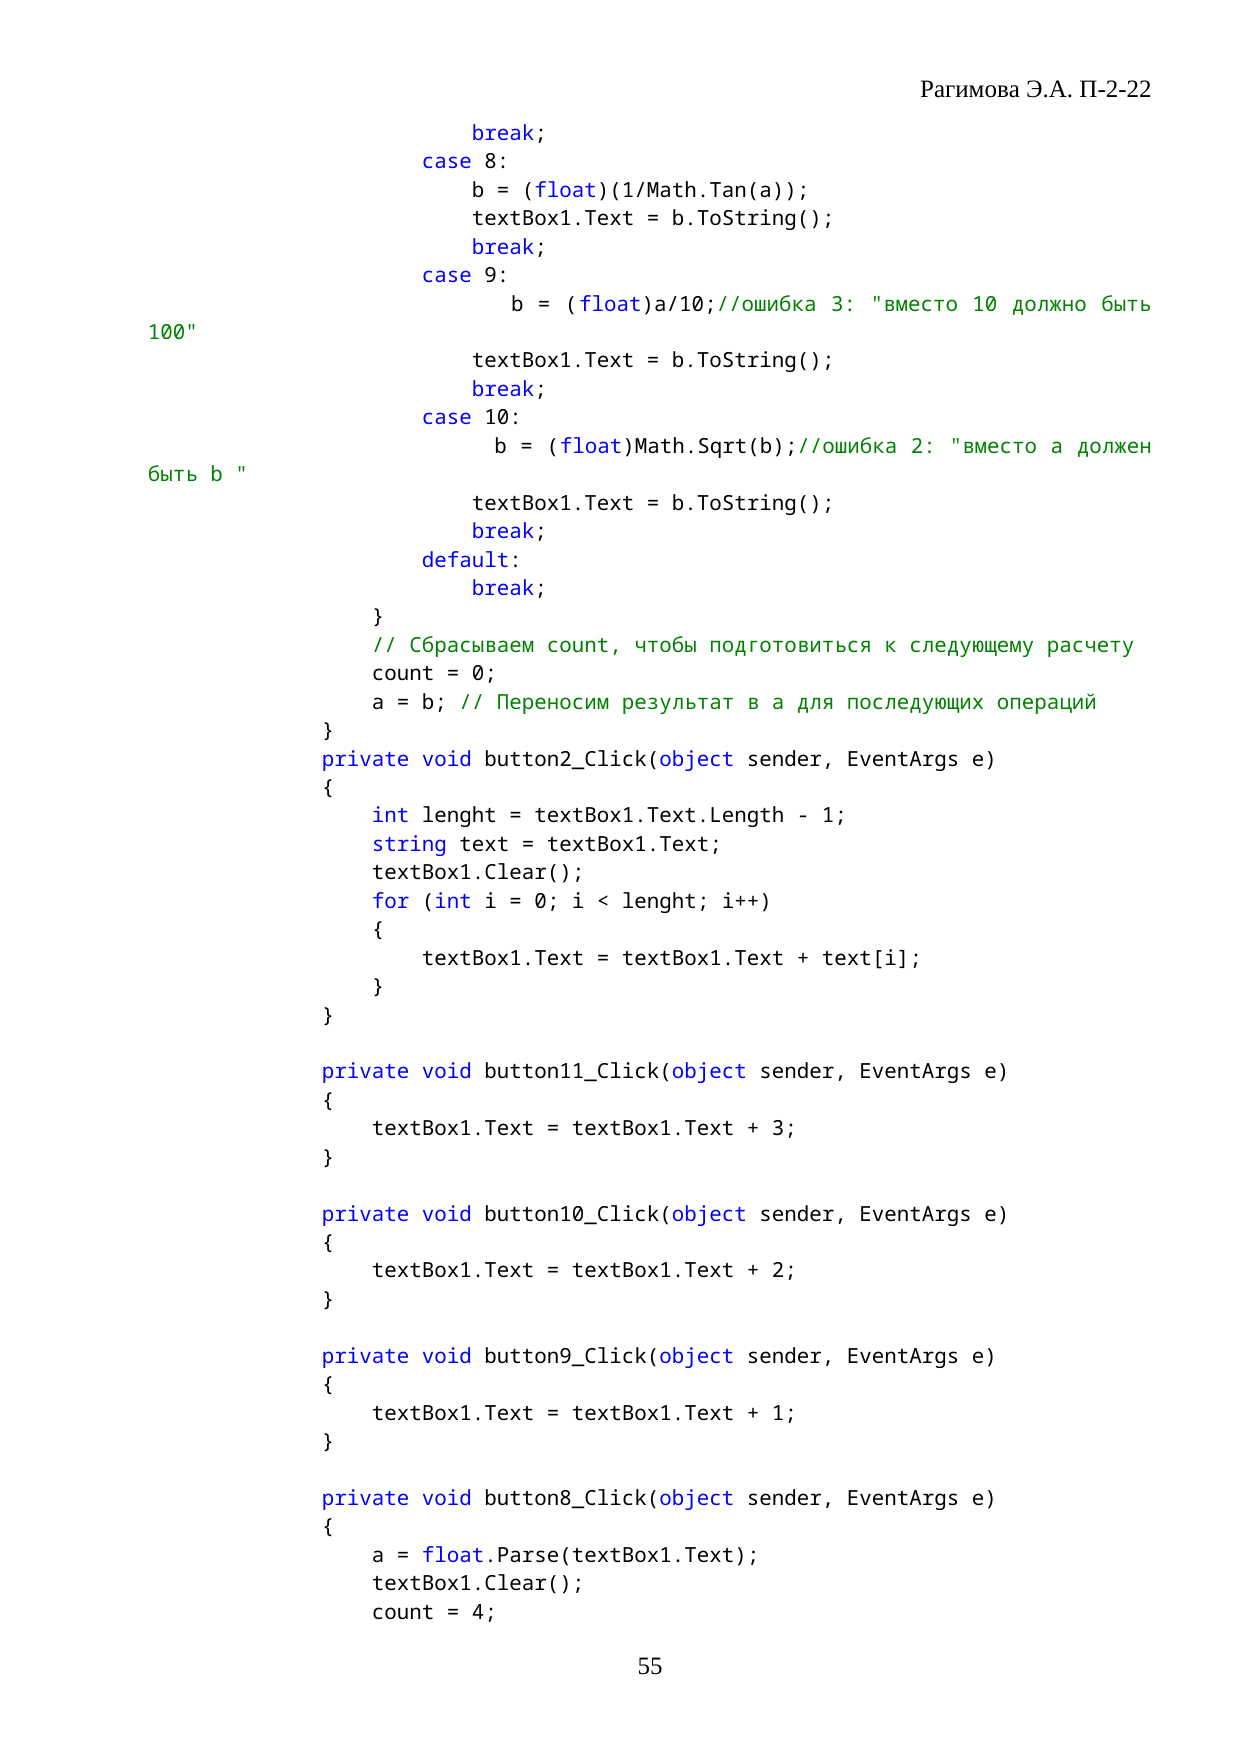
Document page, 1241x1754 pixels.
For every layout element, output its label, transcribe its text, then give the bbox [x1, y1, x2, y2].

text { [148, 1227, 1152, 1256]
text textBox1.Clear(); [148, 857, 1152, 886]
text private void button8_Click(object sender, EventArgs e) [148, 1483, 1152, 1512]
text break; [148, 232, 1152, 260]
text a = b; // Переносим результат в a для последующих операций [148, 687, 1152, 715]
text break; [148, 516, 1152, 545]
text } [148, 602, 1152, 630]
text case 8: [148, 147, 1152, 175]
text break; [148, 573, 1152, 602]
text count = 0; [148, 658, 1152, 687]
text default: [148, 545, 1152, 573]
text count = 4; [148, 1597, 1152, 1625]
text textBox1.Text = b.ToString(); [148, 488, 1152, 516]
text a = float.Parse(textBox1.Text); [148, 1540, 1152, 1568]
text // Сбрасываем count, чтобы подготовиться к следующему расчету [148, 630, 1152, 658]
text textBox1.Text = textBox1.Text + 2; [148, 1256, 1152, 1284]
text } [148, 1284, 1152, 1312]
text private void button2_Click(object sender, EventArgs e) [148, 744, 1152, 772]
text textBox1.Text = b.ToString(); [148, 203, 1152, 232]
text break; [148, 118, 1152, 147]
text { [148, 772, 1152, 801]
text { [148, 1512, 1152, 1540]
text textBox1.Text = b.ToString(); [148, 346, 1152, 374]
text private void button11_Click(object sender, EventArgs e) [148, 1057, 1152, 1085]
text b = (float)(1/Math.Tan(a)); [148, 175, 1152, 203]
text textBox1.Text = textBox1.Text + text[i]; [148, 943, 1152, 971]
text b = (float)Math.Sqrt(b);//ошибка 2: "вместо a должен быть b " [148, 431, 1152, 488]
text } [148, 715, 1152, 744]
text { [148, 1085, 1152, 1113]
text string text = textBox1.Text; [148, 829, 1152, 857]
text textBox1.Text = textBox1.Text + 3; [148, 1113, 1152, 1142]
text private void button10_Click(object sender, EventArgs e) [148, 1199, 1152, 1227]
text case 9: [148, 260, 1152, 289]
text { [148, 1369, 1152, 1398]
text case 10: [148, 402, 1152, 431]
text b = (float)a/10;//ошибка 3: "вместо 10 должно быть 100" [148, 289, 1152, 346]
text { [148, 914, 1152, 943]
text textBox1.Text = textBox1.Text + 1; [148, 1398, 1152, 1426]
text textBox1.Clear(); [148, 1568, 1152, 1597]
text } [148, 1426, 1152, 1455]
text } [148, 1142, 1152, 1170]
text int lenght = textBox1.Text.Length - 1; [148, 801, 1152, 829]
text break; [148, 374, 1152, 402]
text } [148, 971, 1152, 1000]
text for (int i = 0; i < lenght; i++) [148, 886, 1152, 914]
text private void button9_Click(object sender, EventArgs e) [148, 1341, 1152, 1369]
text } [148, 1000, 1152, 1028]
